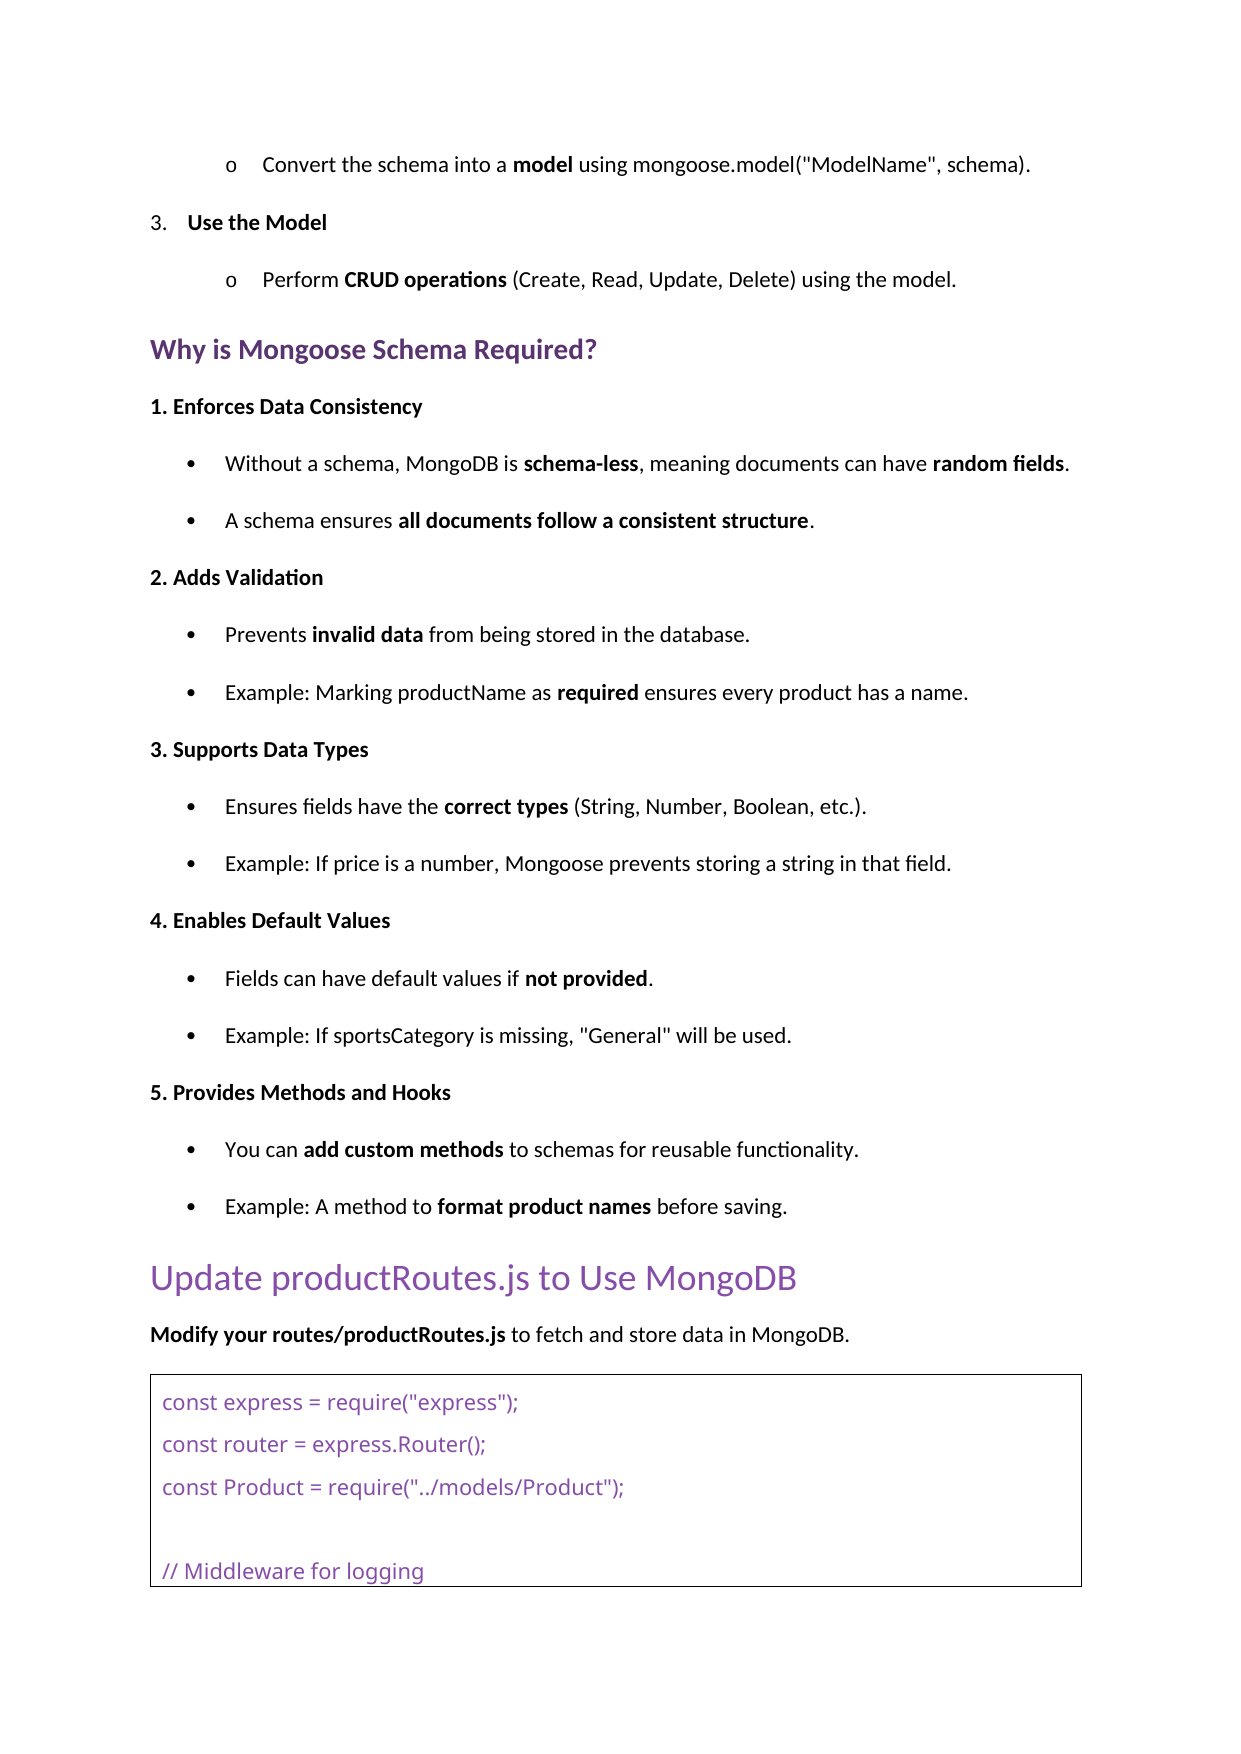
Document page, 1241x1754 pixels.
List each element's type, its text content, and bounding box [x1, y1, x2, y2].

list Example: A method to format product names before saving. [187, 1192, 1090, 1220]
list Without a schema, MongoDB is schema-less, meaning documents can have random fields. [187, 449, 1090, 477]
subtitle Why is Mongoose Schema Required? [150, 331, 1090, 367]
text 4. Enables Default Values [150, 906, 1090, 934]
subtitle Update productRoutes.js to Use MongoDB [150, 1254, 1090, 1299]
list Example: If sportsCategory is missing, "General" will be used. [187, 1021, 1090, 1049]
list Perform CRUD operations (Create, Read, Update, Delete) using the model. [225, 265, 1090, 293]
list You can add custom methods to schemas for reusable functionality. [187, 1135, 1090, 1163]
text 2. Adds Validation [150, 563, 1090, 591]
list Prevents invalid data from being stored in the database. [187, 621, 1090, 648]
list Example: If price is a number, Mongoose prevents storing a string in that field. [187, 849, 1090, 877]
text 1. Enforces Data Consistency [150, 392, 1090, 420]
text Modify your routes/productRoutes.js to fetch and store data in MongoDB. [150, 1320, 1090, 1348]
list Ensures fields have the correct types (String, Number, Boolean, etc.). [187, 792, 1090, 820]
list Fields can have default values if not provided. [187, 964, 1090, 992]
list Use the Model [150, 208, 1090, 236]
text 3. Supports Data Types [150, 735, 1090, 763]
list Convert the schema into a model using mongoose.model("ModelName", schema). [225, 150, 1090, 178]
text 5. Provides Methods and Hooks [150, 1078, 1090, 1106]
list Example: Marking productName as required ensures every product has a name. [187, 678, 1090, 706]
list A schema ensures all documents follow a consistent structure. [187, 506, 1090, 534]
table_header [151, 1375, 1081, 1586]
